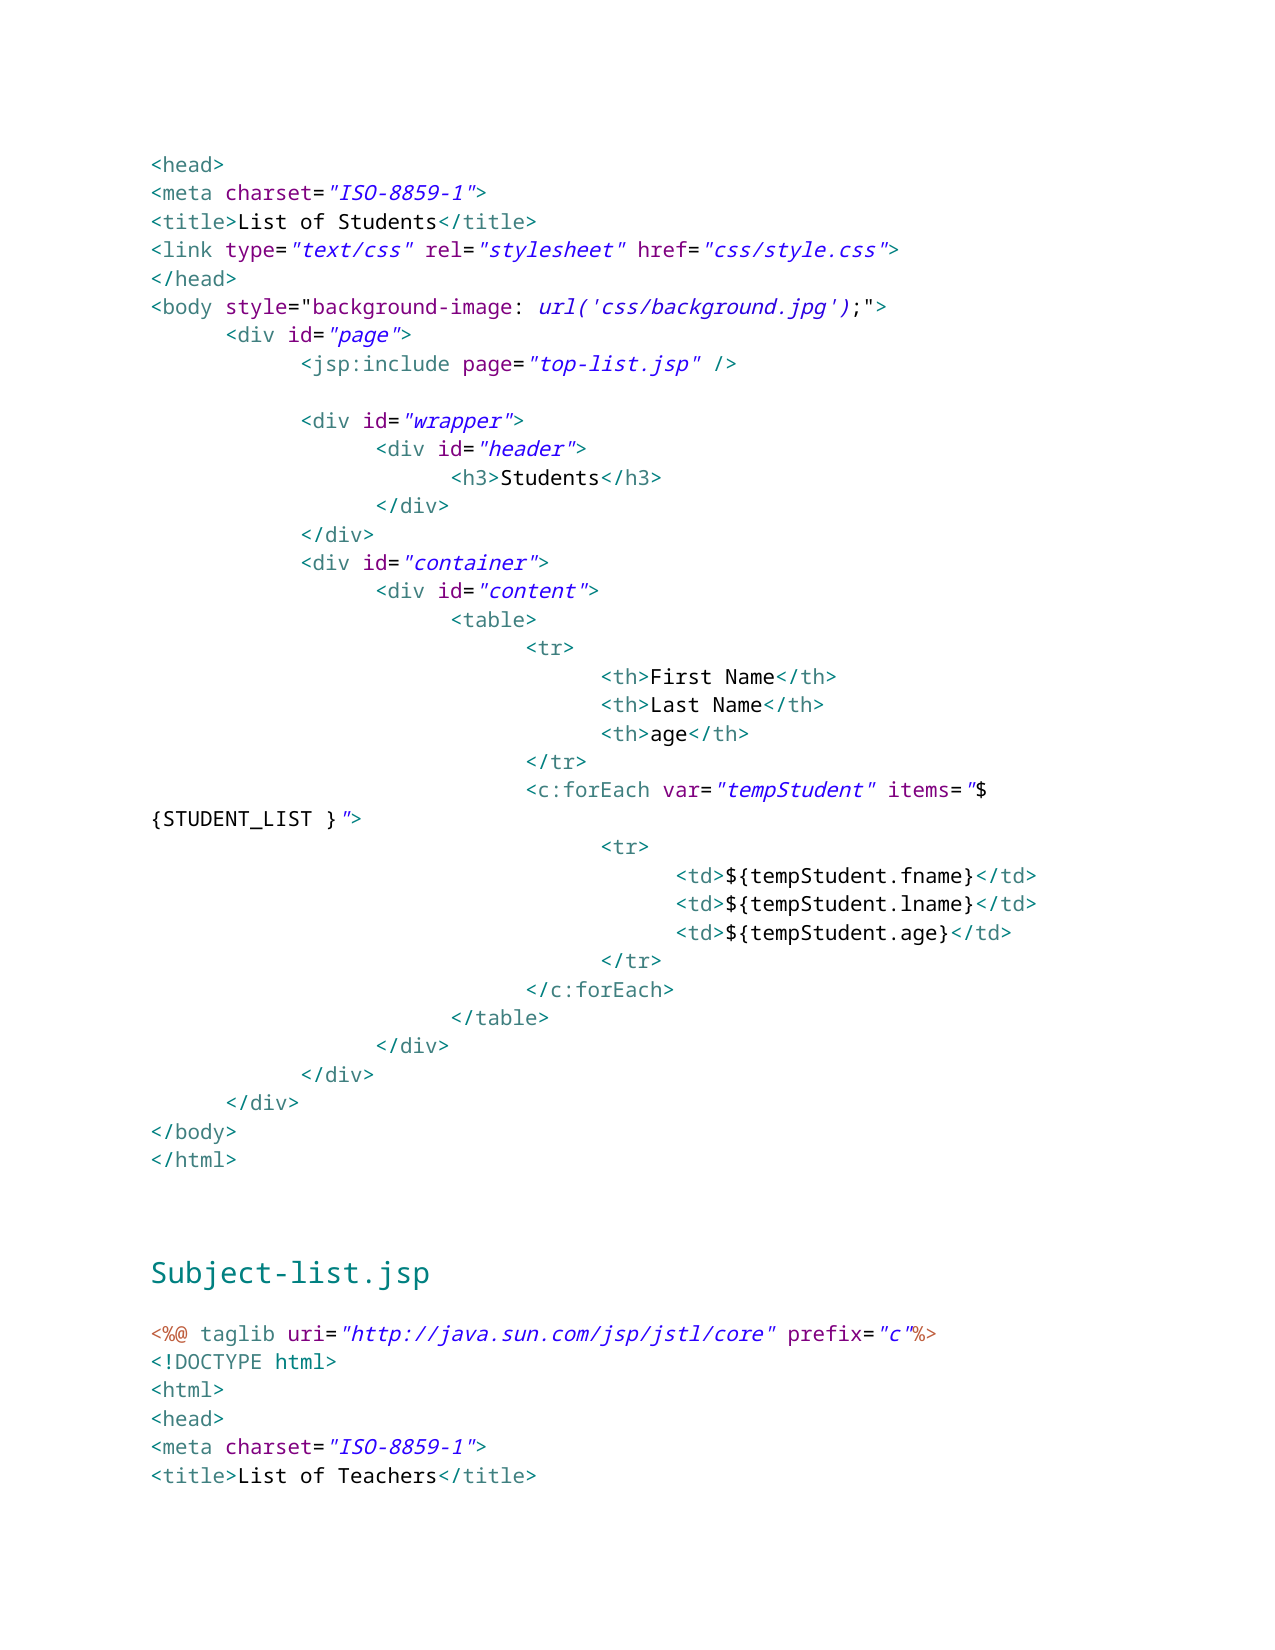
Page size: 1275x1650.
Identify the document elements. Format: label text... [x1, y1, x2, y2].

text <body style="background-image: url('css/background.jpg');"> [150, 292, 1125, 321]
text <h3>Students</h3> [150, 463, 1125, 491]
text </div> [150, 491, 1125, 520]
text </c:forEach> [150, 975, 1125, 1003]
text </tr> [150, 747, 1125, 776]
text <title>List of Teachers</title> [150, 1461, 1125, 1489]
text <head> [150, 1404, 1125, 1432]
text </div> [150, 1032, 1125, 1060]
text </div> [150, 1060, 1125, 1088]
text <head> [150, 150, 1125, 178]
text <tr> [150, 832, 1125, 861]
text <!DOCTYPE html> [150, 1347, 1125, 1376]
text </html> [150, 1145, 1125, 1174]
text <div id="container"> [150, 548, 1125, 577]
text <div id="page"> [150, 321, 1125, 349]
text <table> [150, 605, 1125, 633]
text </table> [150, 1003, 1125, 1032]
text <meta charset="ISO-8859-1"> [150, 1432, 1125, 1461]
text <th>First Name</th> [150, 662, 1125, 690]
text </head> [150, 264, 1125, 292]
text <link type="text/css" rel="stylesheet" href="css/style.css"> [150, 235, 1125, 264]
text <title>List of Students</title> [150, 207, 1125, 235]
text <div id="header"> [150, 434, 1125, 463]
text Subject-list.jsp [150, 1252, 1125, 1292]
text <tr> [150, 633, 1125, 662]
text </tr> [150, 946, 1125, 975]
text <th>Last Name</th> [150, 690, 1125, 719]
text <div id="content"> [150, 577, 1125, 605]
text </div> [150, 520, 1125, 548]
text <div id="wrapper"> [150, 406, 1125, 434]
text </body> [150, 1117, 1125, 1145]
text </div> [150, 1088, 1125, 1117]
text <c:forEach var="tempStudent" items="${STUDENT_LIST }"> [150, 776, 1125, 832]
text <td>${tempStudent.age}</td> [150, 918, 1125, 946]
text <jsp:include page="top-list.jsp" /> [150, 349, 1125, 377]
text <%@ taglib uri="http://java.sun.com/jsp/jstl/core" prefix="c"%> [150, 1319, 1125, 1347]
text <th>age</th> [150, 719, 1125, 747]
text <td>${tempStudent.fname}</td> [150, 861, 1125, 889]
text <html> [150, 1376, 1125, 1404]
text <td>${tempStudent.lname}</td> [150, 889, 1125, 918]
text <meta charset="ISO-8859-1"> [150, 178, 1125, 207]
